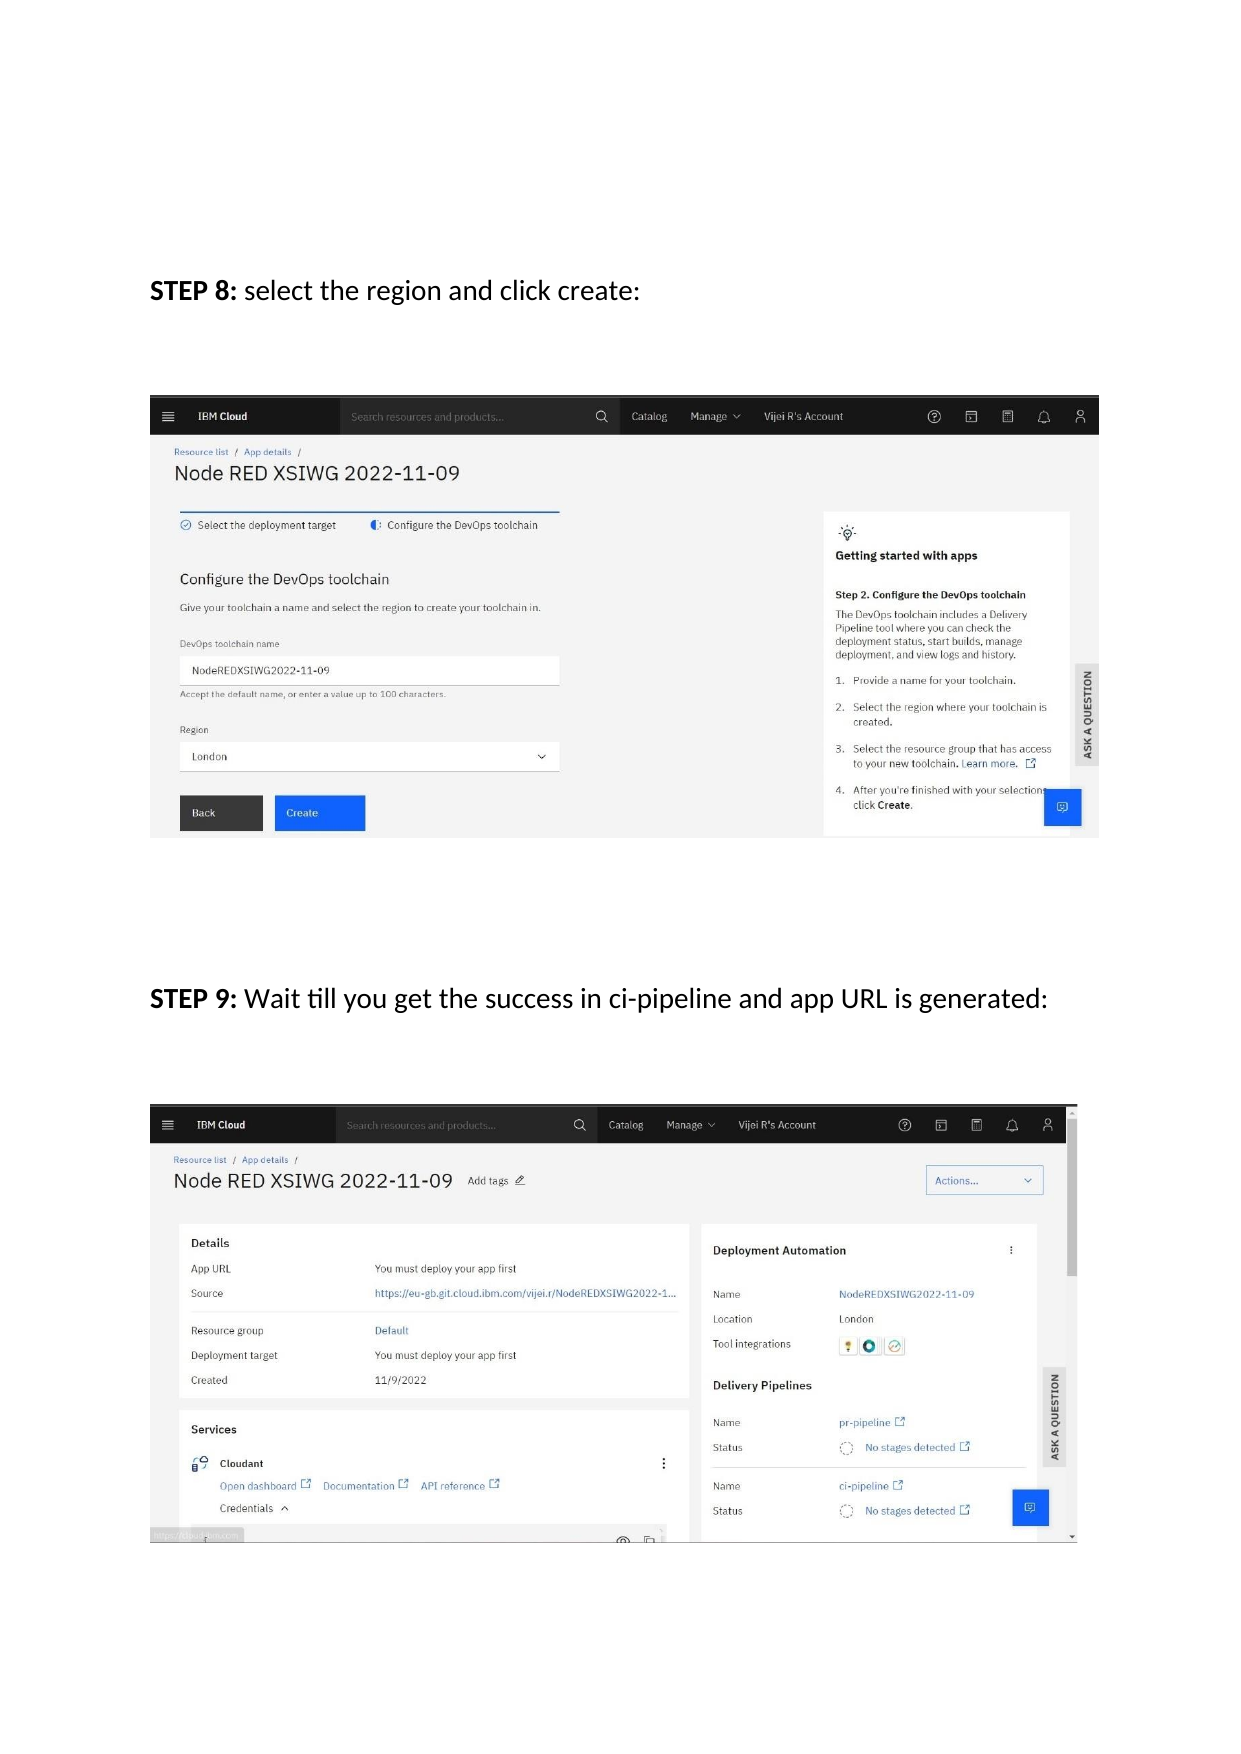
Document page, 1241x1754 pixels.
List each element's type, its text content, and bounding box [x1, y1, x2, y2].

picture [150, 395, 1099, 838]
text STEP 9: Wait till you get the success in ci-pipeline and app URL is generated: [150, 981, 1103, 1016]
picture [150, 1104, 1078, 1543]
text STEP 8: select the region and click create: [150, 272, 1103, 307]
